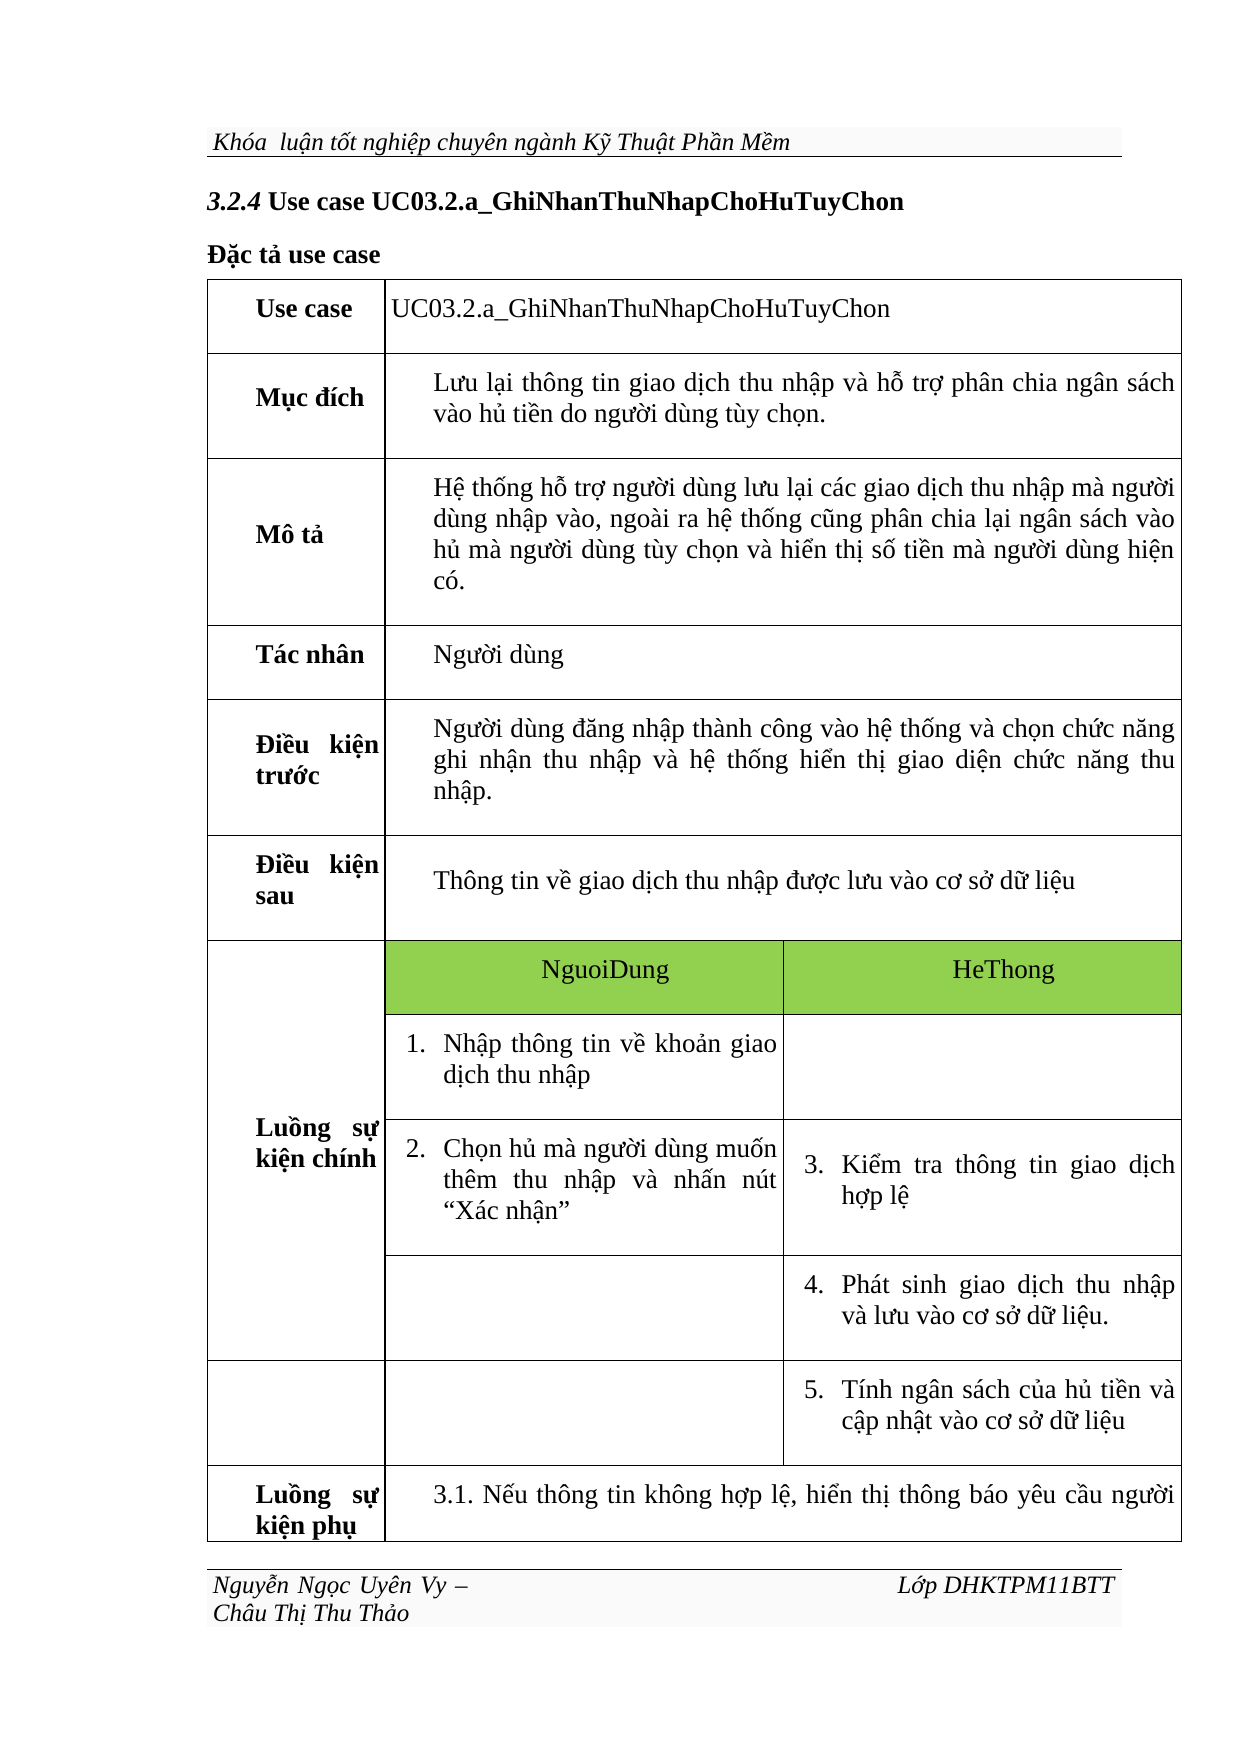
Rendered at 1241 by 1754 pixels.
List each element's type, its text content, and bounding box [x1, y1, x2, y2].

table_cell Hệ thống hỗ trợ người dùng lưu lại các giao dịch thu nhập mà người dùng nhập vào, ngoài ra hệ thống cũng phân chia lại ngân sách vào hủ mà người dùng tùy chọn và hiển thị số tiền mà người dùng hiện có. [386, 459, 1181, 625]
table_cell [208, 1361, 384, 1465]
table_cell Tác nhân [208, 626, 384, 699]
table_cell Tính ngân sách của hủ tiền và cập nhật vào cơ sở dữ liệu [784, 1361, 1181, 1465]
table_cell [386, 1361, 783, 1465]
table_header UC03.2.a_GhiNhanThuNhapChoHuTuyChon [386, 280, 1181, 352]
table_cell Phát sinh giao dịch thu nhập và lưu vào cơ sở dữ liệu. [784, 1256, 1181, 1360]
table_cell HeThong [784, 941, 1181, 1014]
table_cell Điều kiện sau [208, 836, 384, 940]
table_cell Chọn hủ mà người dùng muốn thêm thu nhập và nhấn nút “Xác nhận” [386, 1120, 783, 1255]
table_header Use case [208, 280, 384, 352]
subtitle Use case UC03.2.a_GhiNhanThuNhapChoHuTuyChon [207, 185, 1122, 216]
table_cell Luồng sự kiện phụ [208, 1466, 384, 1541]
table_cell Mục đích [208, 354, 384, 457]
table_cell [784, 1015, 1181, 1119]
table_cell Thông tin về giao dịch thu nhập được lưu vào cơ sở dữ liệu [386, 836, 1181, 940]
table_cell Mô tả [208, 459, 384, 625]
subtitle Đặc tả use case [207, 238, 1122, 269]
table_cell Người dùng đăng nhập thành công vào hệ thống và chọn chức năng ghi nhận thu nhập và hệ thống hiển thị giao diện chức năng thu nhập. [386, 700, 1181, 835]
table_cell [386, 1256, 783, 1360]
table_cell Lưu lại thông tin giao dịch thu nhập và hỗ trợ phân chia ngân sách vào hủ tiền do người dùng tùy chọn. [386, 354, 1181, 457]
table_cell Luồng sự kiện chính [208, 941, 384, 1360]
table_cell NguoiDung [386, 941, 783, 1014]
table_cell Người dùng [386, 626, 1181, 699]
table_cell Kiểm tra thông tin giao dịch hợp lệ [784, 1120, 1181, 1255]
table_cell Nhập thông tin về khoản giao dịch thu nhập [386, 1015, 783, 1119]
table_cell Điều kiện trước [208, 700, 384, 835]
